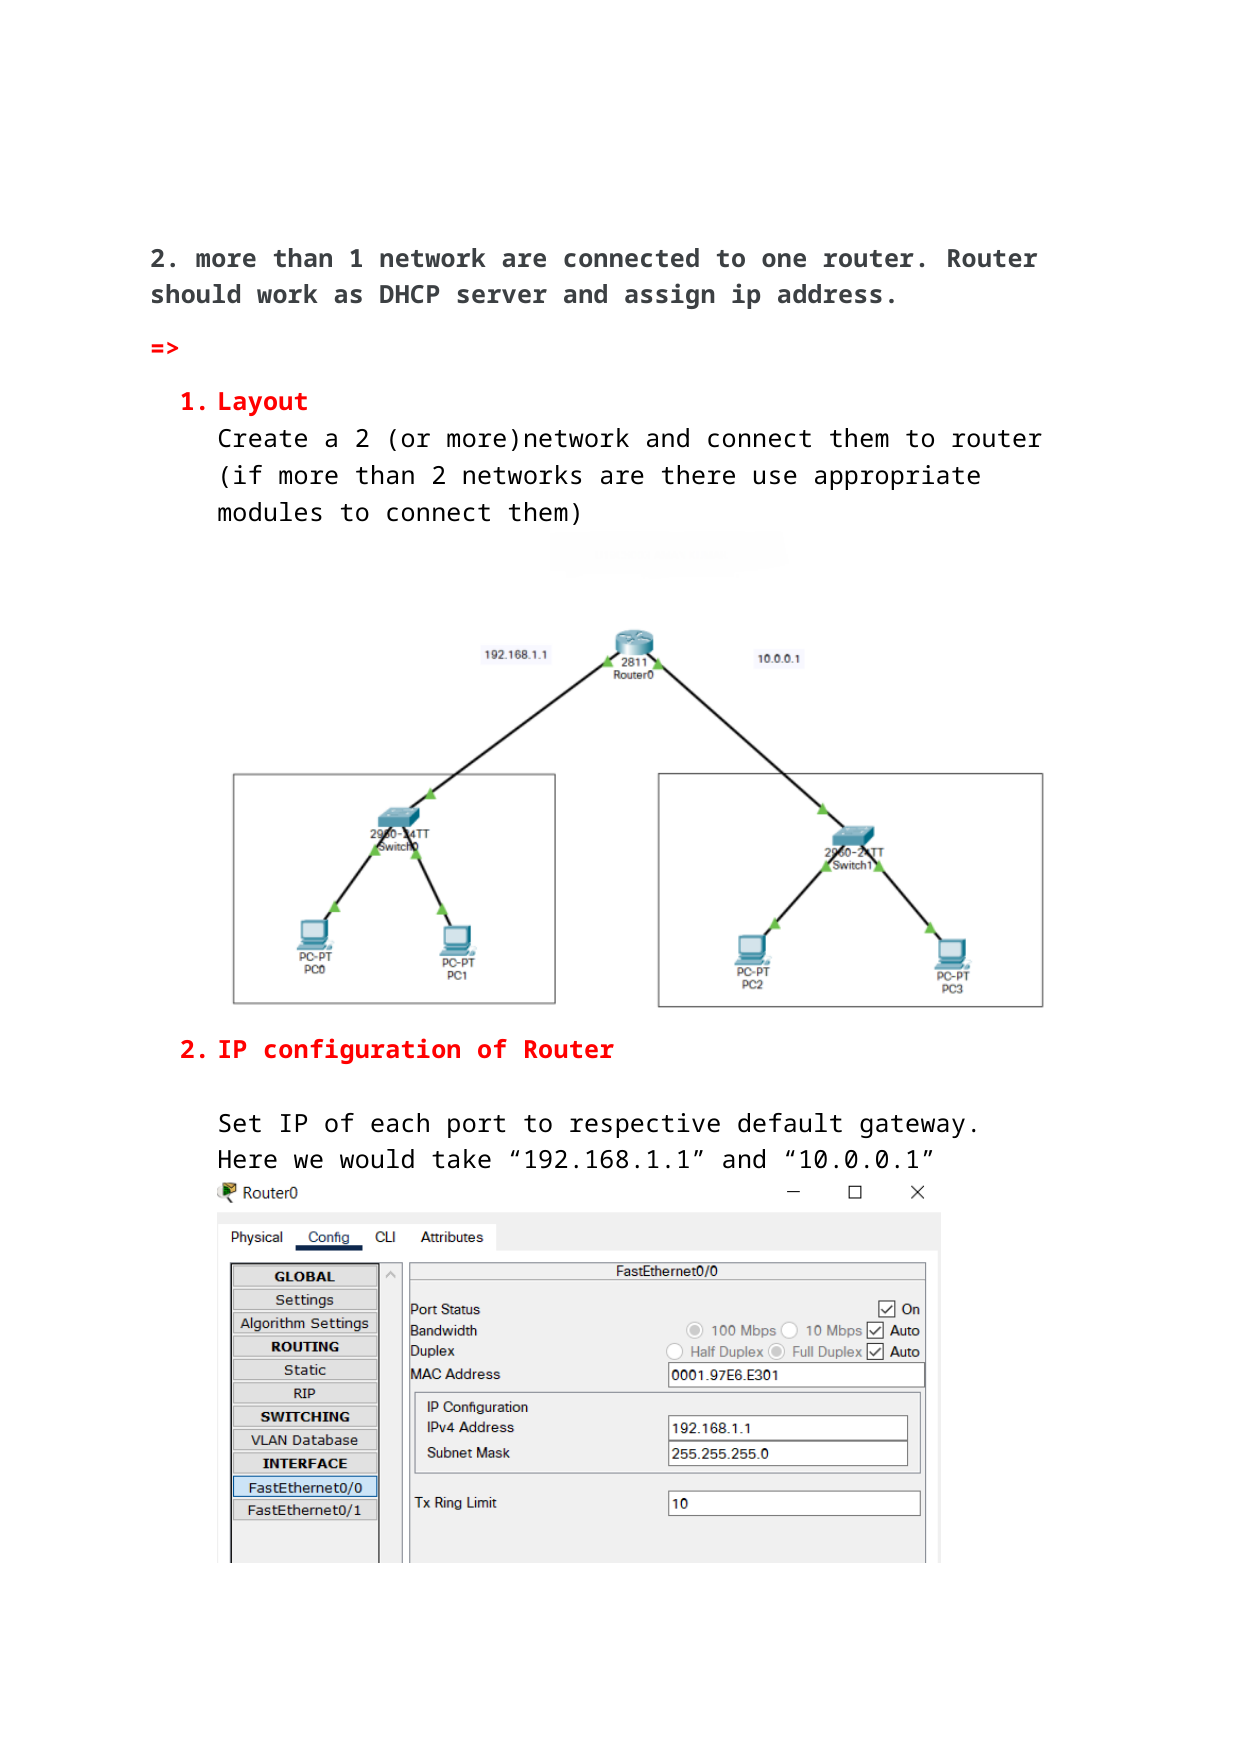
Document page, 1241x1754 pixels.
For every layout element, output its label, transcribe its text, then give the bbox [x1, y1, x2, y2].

text => [150, 330, 1090, 364]
list IP configuration of Router [179, 1032, 1090, 1066]
picture [217, 1178, 941, 1563]
list Layout [179, 384, 1090, 418]
text 2. more than 1 network are connected to one router. Router should work as DHCP server and assign ip address. [150, 203, 1090, 311]
picture [217, 531, 1061, 1030]
list Here we would take “192.168.1.1” and “10.0.0.1” [217, 1142, 1090, 1176]
list Create a 2 (or more)network and connect them to router (if more than 2 networks are there use appropriate modules to connect them) [217, 421, 1090, 528]
list Set IP of each port to respective default gateway. [217, 1105, 1090, 1139]
